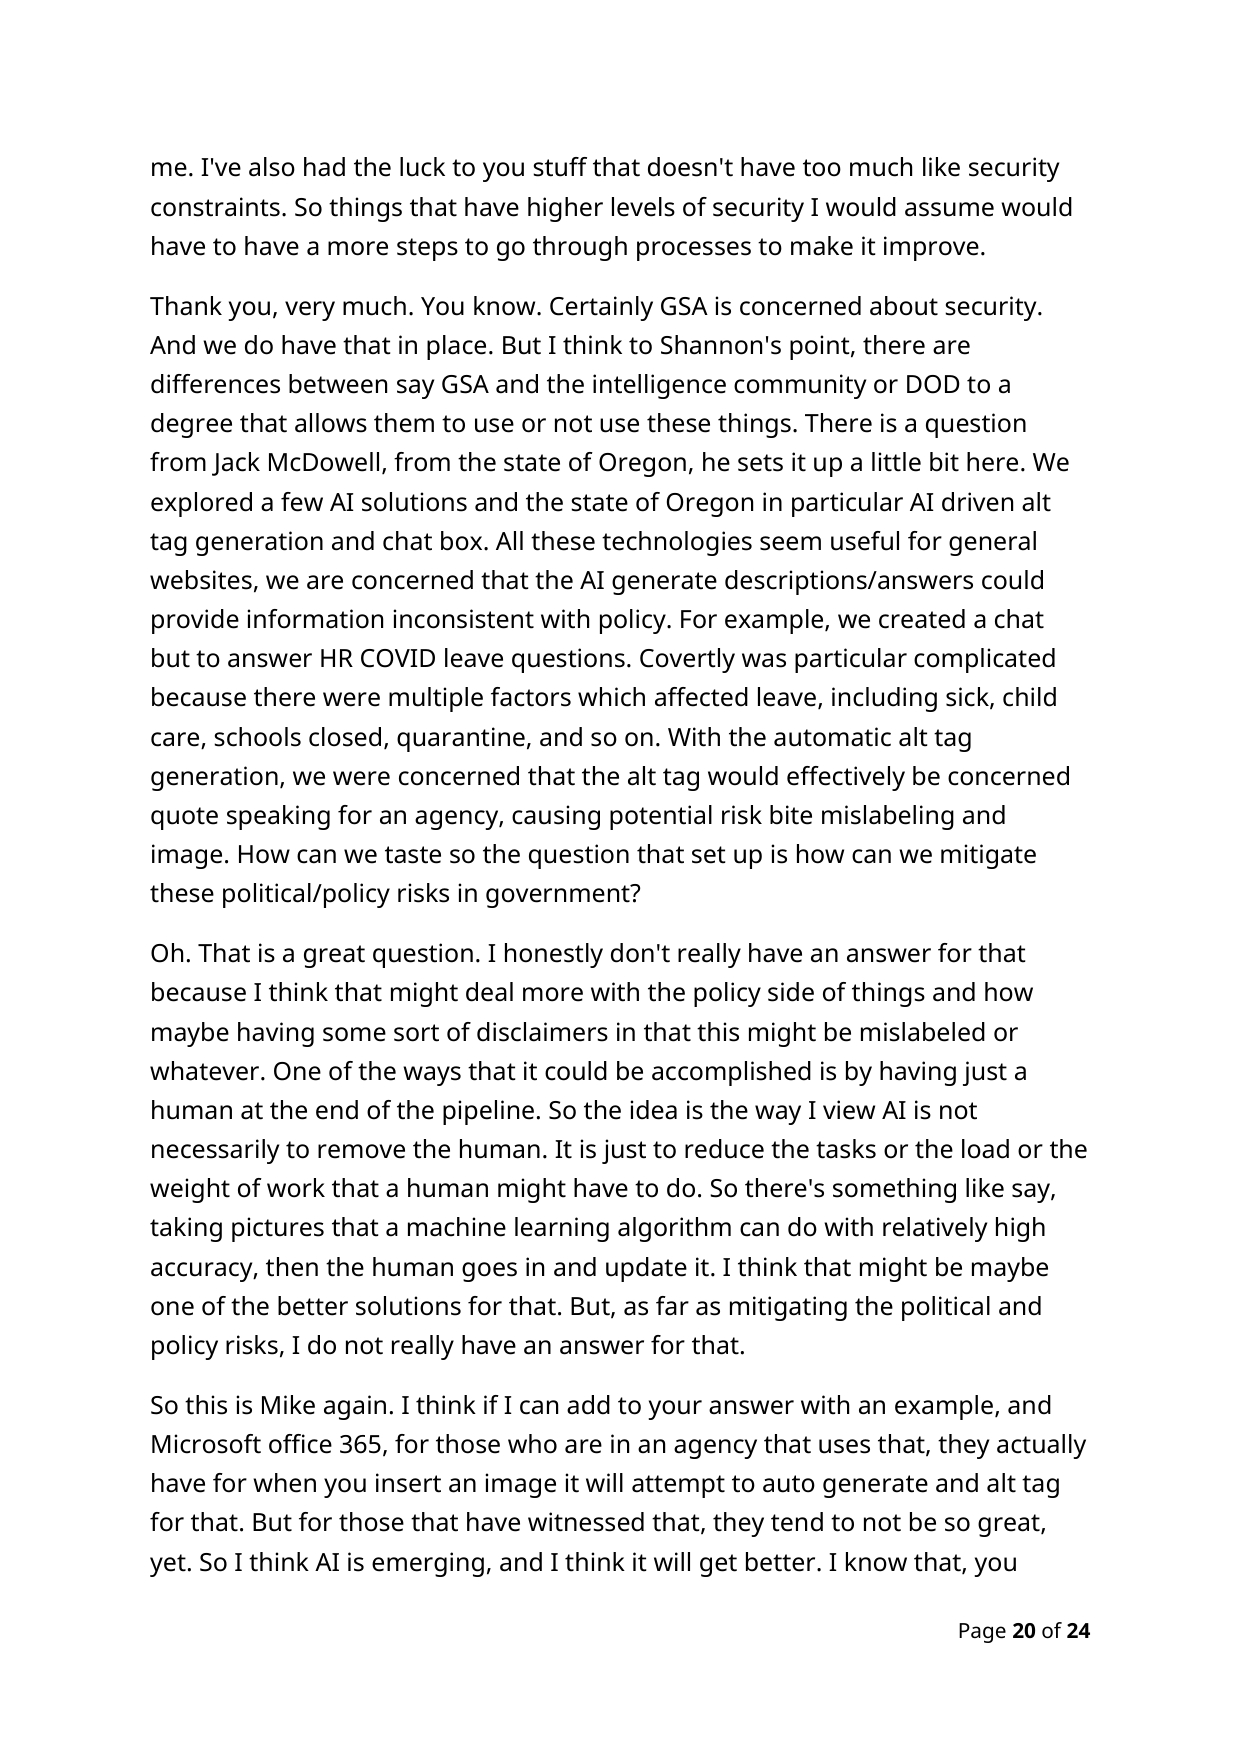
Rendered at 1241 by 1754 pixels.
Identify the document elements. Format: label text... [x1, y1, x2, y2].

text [150, 1387, 1090, 1578]
text Oh. That is a great question. I honestly don't really have an answer for that because I think that might deal more with the policy side of things and how maybe having some sort of disclaimers in that this might be mislabeled or whatever. One of the ways that it could be accomplished is by having just a human at the end of the pipeline. So the idea is the way I view AI is not necessarily to remove the human. It is just to reduce the tasks or the load or the weight of work that a human might have to do. So there's something like say, taking pictures that a machine learning algorithm can do with relatively high accuracy, then the human goes in and update it. I think that might be maybe one of the better solutions for that. But, as far as mitigating the political and policy risks, I do not really have an answer for that. [150, 936, 1090, 1362]
text Thank you, very much. You know. Certainly GSA is concerned about security. And we do have that in place. But I think to Shannon's point, there are differences between say GSA and the intelligence community or DOD to a degree that allows them to use or not use these things. There is a question from Jack McDowell, from the state of Oregon, he sets it up a little bit here. We explored a few AI solutions and the state of Oregon in particular AI driven alt tag generation and chat box. All these technologies seem useful for general websites, we are concerned that the AI generate descriptions/answers could provide information inconsistent with policy. For example, we created a chat but to answer HR COVID leave questions. Covertly was particular complicated because there were multiple factors which affected leave, including sick, child care, schools closed, quarantine, and so on. With the automatic alt tag generation, we were concerned that the alt tag would effectively be concerned quote speaking for an agency, causing potential risk bite mislabeling and image. How can we taste so the question that set up is how can we mitigate these political/policy risks in government? [150, 288, 1090, 910]
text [150, 150, 1090, 262]
